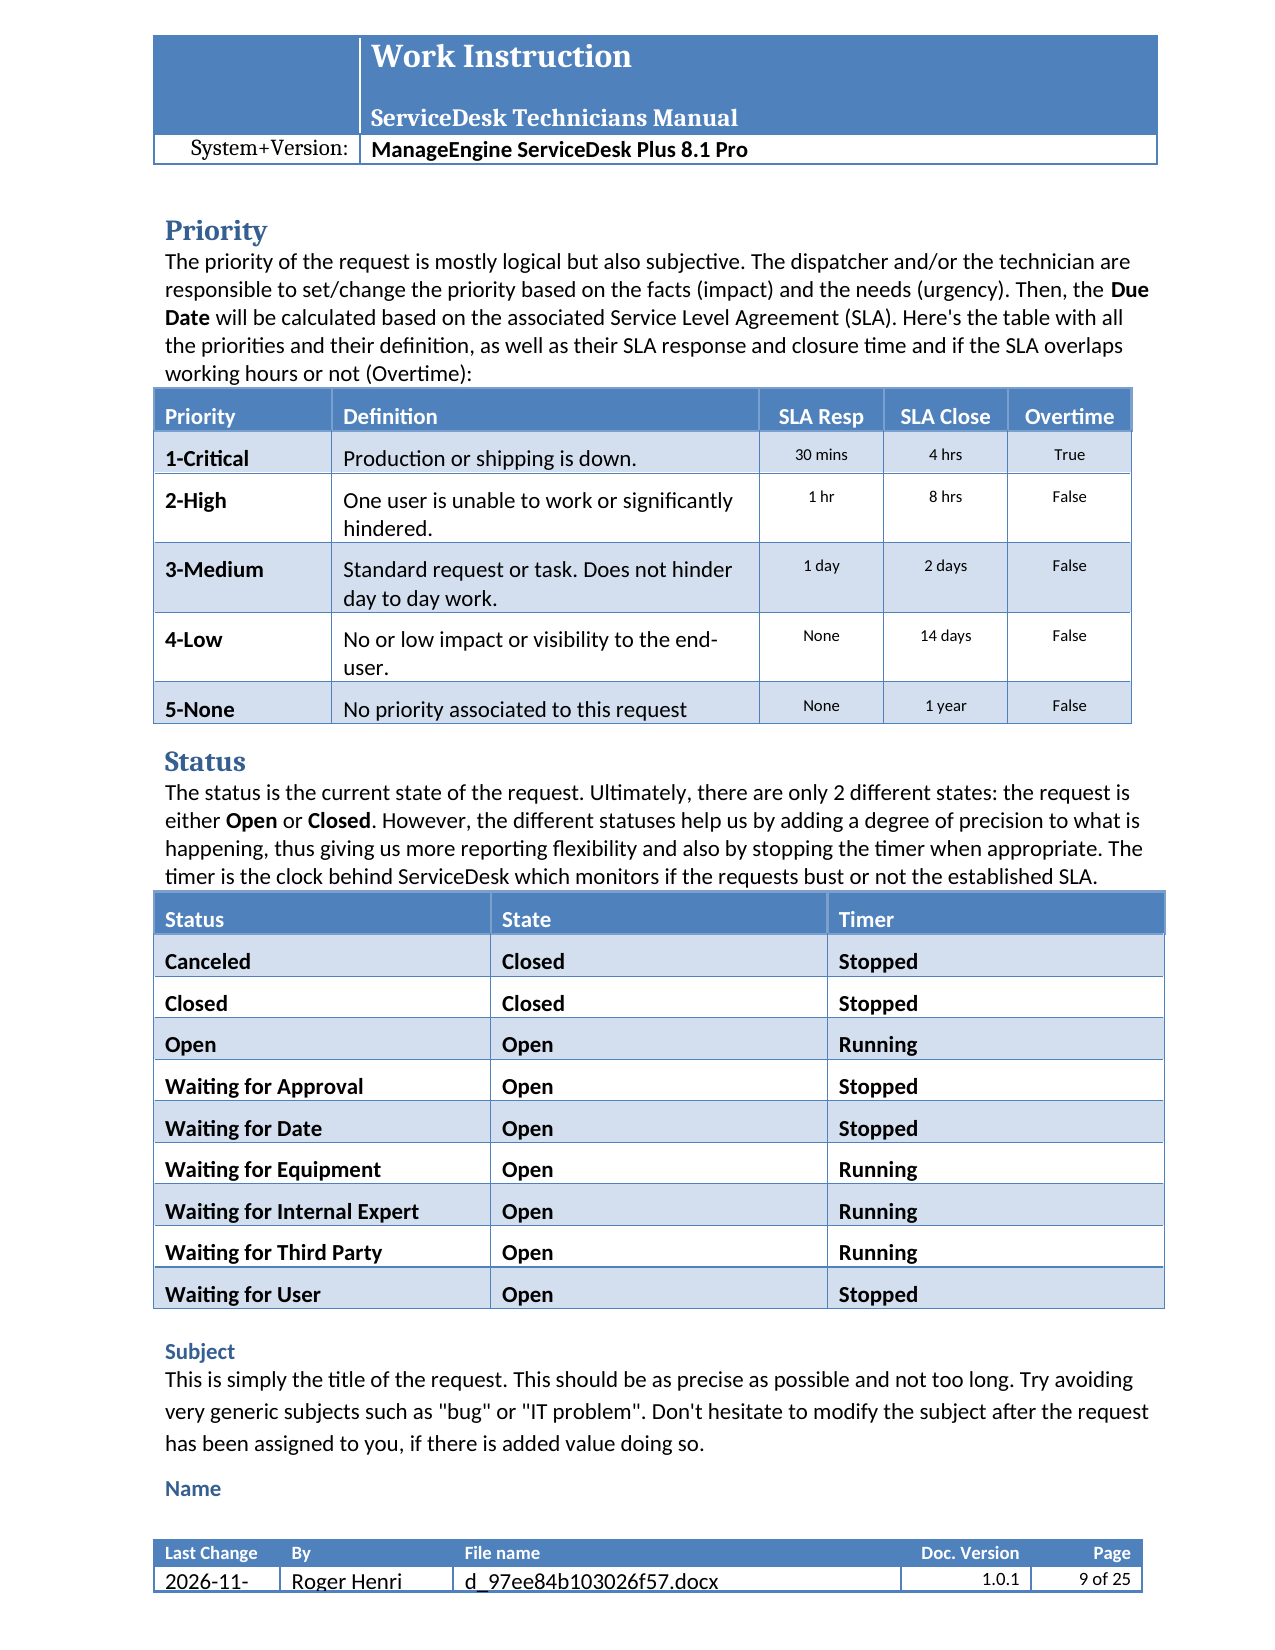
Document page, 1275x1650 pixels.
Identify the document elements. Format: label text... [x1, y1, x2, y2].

table_header Definition [333, 389, 758, 430]
table_cell True [1008, 432, 1131, 472]
table_cell Closed [491, 935, 827, 976]
table_cell Open [491, 1060, 827, 1100]
table_cell None [760, 613, 883, 681]
table_cell Waiting for Equipment [154, 1142, 490, 1183]
table_cell Open [491, 1268, 827, 1308]
table_cell Stopped [828, 1059, 1164, 1100]
table_header Priority [155, 389, 331, 430]
table_cell Waiting for Date [154, 1100, 490, 1142]
table_header Overtime [1009, 389, 1130, 430]
table_cell Running [828, 1142, 1164, 1183]
text Subject [165, 1337, 1153, 1365]
table_cell Standard request or task. Does not hinder day to day work. [332, 543, 759, 612]
text Name [165, 1474, 1153, 1502]
table_cell 2-High [154, 473, 331, 542]
table_cell 8 hrs [884, 474, 1007, 542]
table_cell Stopped [828, 976, 1164, 1017]
text The status is the current state of the request. Ultimately, there are only 2 different states: the request is either Open or Closed. However, the different statuses help us by adding a degree of precision to what is happening, thus giving us more reporting flexibility and also by stopping the timer when appropriate. The timer is the clock behind ServiceDesk which monitors if the requests bust or not the established SLA. [165, 778, 1153, 890]
table_cell Open [491, 1018, 827, 1059]
table_cell Canceled [154, 935, 490, 976]
table_cell No or low impact or visibility to the end-user. [332, 613, 759, 681]
table_cell 5-None [154, 681, 331, 723]
subtitle Priority [165, 214, 1153, 247]
table_cell 2 days [884, 543, 1007, 612]
table_cell Running [828, 1183, 1164, 1225]
table_cell Open [491, 1226, 827, 1266]
table_cell One user is unable to work or significantly hindered. [332, 474, 759, 542]
table_cell Running [828, 1225, 1164, 1266]
table_cell Stopped [828, 1266, 1164, 1308]
table_cell None [760, 682, 883, 723]
subtitle Status [165, 745, 1153, 778]
table_cell Waiting for Internal Expert [154, 1183, 490, 1225]
table_cell Open [491, 1184, 827, 1225]
table_cell 4-Low [154, 612, 331, 681]
text This is simply the title of the request. This should be as precise as possible and not too long. Try avoiding very generic subjects such as "bug" or "IT problem". Don't hesitate to modify the subject after the request has been assigned to you, if there is added value doing so. [165, 1365, 1153, 1457]
table_cell False [1008, 681, 1131, 723]
table_cell Open [491, 1101, 827, 1142]
table_header SLA Resp [760, 389, 883, 430]
table_cell No priority associated to this request [332, 682, 759, 723]
table_cell Running [828, 1017, 1164, 1059]
table_cell Open [154, 1017, 490, 1059]
table_cell Stopped [828, 1100, 1164, 1142]
table_cell Closed [154, 976, 490, 1017]
table_cell Waiting for Third Party [154, 1225, 490, 1266]
table_cell 1 hr [760, 474, 883, 542]
table_cell Closed [491, 977, 827, 1017]
table_cell 1 day [760, 543, 883, 612]
table_header SLA Close [885, 389, 1007, 430]
text The priority of the request is mostly logical but also subjective. The dispatcher and/or the technician are responsible to set/change the priority based on the facts (impact) and the needs (urgency). Then, the Due Date will be calculated based on the associated Service Level Agreement (SLA). Here's the table with all the priorities and their definition, as well as their SLA response and closure time and if the SLA overlaps working hours or not (Overtime): [165, 247, 1153, 387]
table_cell 4 hrs [884, 432, 1007, 472]
table_header Timer [829, 893, 1164, 933]
table_cell 30 mins [760, 432, 883, 472]
table_cell Waiting for Approval [154, 1059, 490, 1100]
table_cell False [1008, 612, 1131, 681]
table_cell False [1008, 473, 1131, 542]
table_cell False [1008, 542, 1131, 612]
table_cell Open [491, 1143, 827, 1183]
table_cell Waiting for User [154, 1266, 490, 1308]
table_header State [492, 893, 826, 933]
table_cell 14 days [884, 613, 1007, 681]
table_cell 1 year [884, 682, 1007, 723]
table_cell Production or shipping is down. [332, 432, 759, 472]
table_header Status [155, 893, 490, 933]
table_cell 1-Critical [154, 432, 331, 472]
table_cell 3-Medium [154, 542, 331, 612]
table_cell Stopped [828, 933, 1164, 976]
